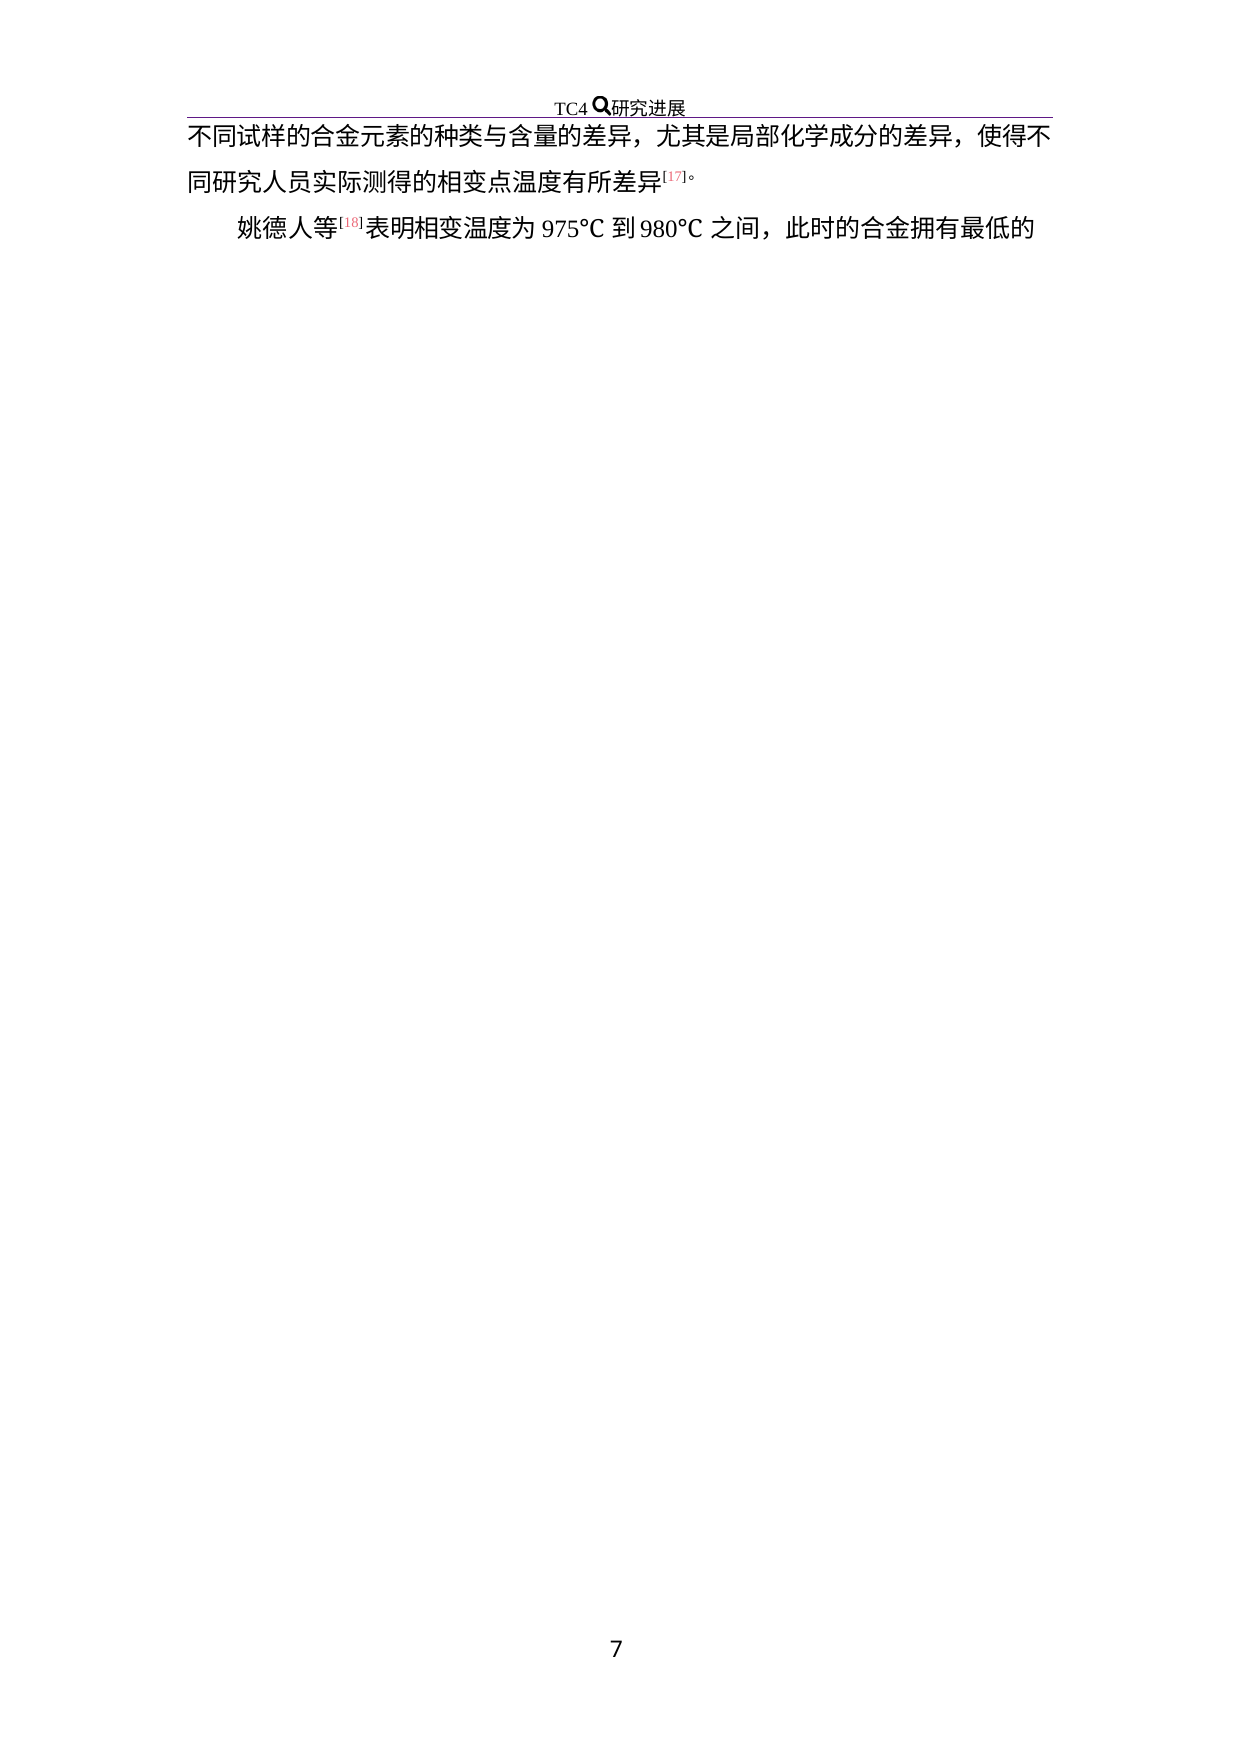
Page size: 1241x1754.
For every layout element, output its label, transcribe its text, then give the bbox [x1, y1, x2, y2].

text 不同试样的合金元素的种类与含量的差异，尤其是局部化学成分的差异，使得不同研究人员实际测得的相变点温度有所差异[17] 。 [187, 117, 1053, 198]
text 姚德人等[18] 表明相变温度为 975℃ 到 980℃ 之间，此时的合金拥有最低的 [237, 208, 1082, 245]
picture [592, 96, 612, 116]
